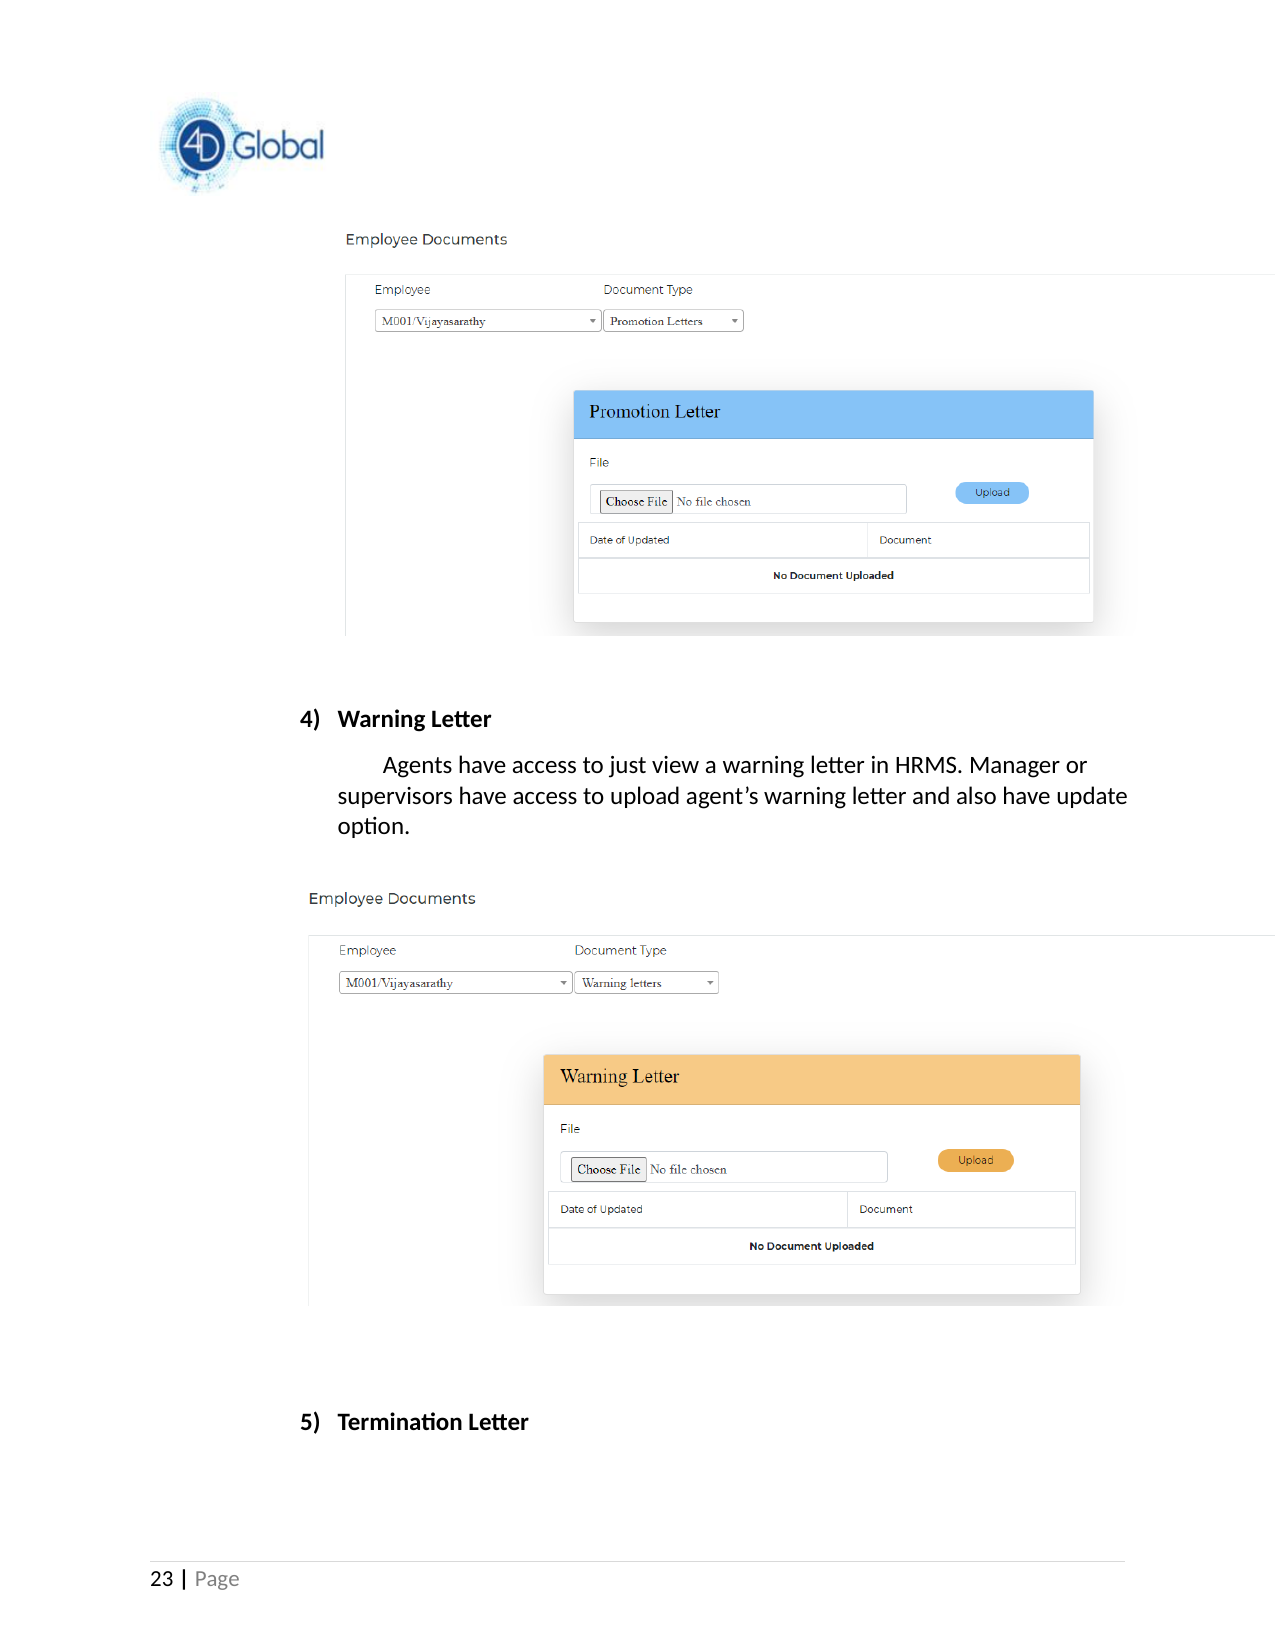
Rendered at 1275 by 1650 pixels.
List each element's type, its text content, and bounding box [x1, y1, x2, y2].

list Warning Letter [300, 704, 1133, 734]
list Termination Letter [300, 1406, 1133, 1437]
list Agents have access to just view a warning letter in HRMS. Manager or supervisors have access to upload agent’s warning letter and also have update option. [337, 749, 1133, 841]
picture [300, 882, 1275, 1306]
picture [337, 225, 1275, 636]
picture [150, 92, 335, 196]
